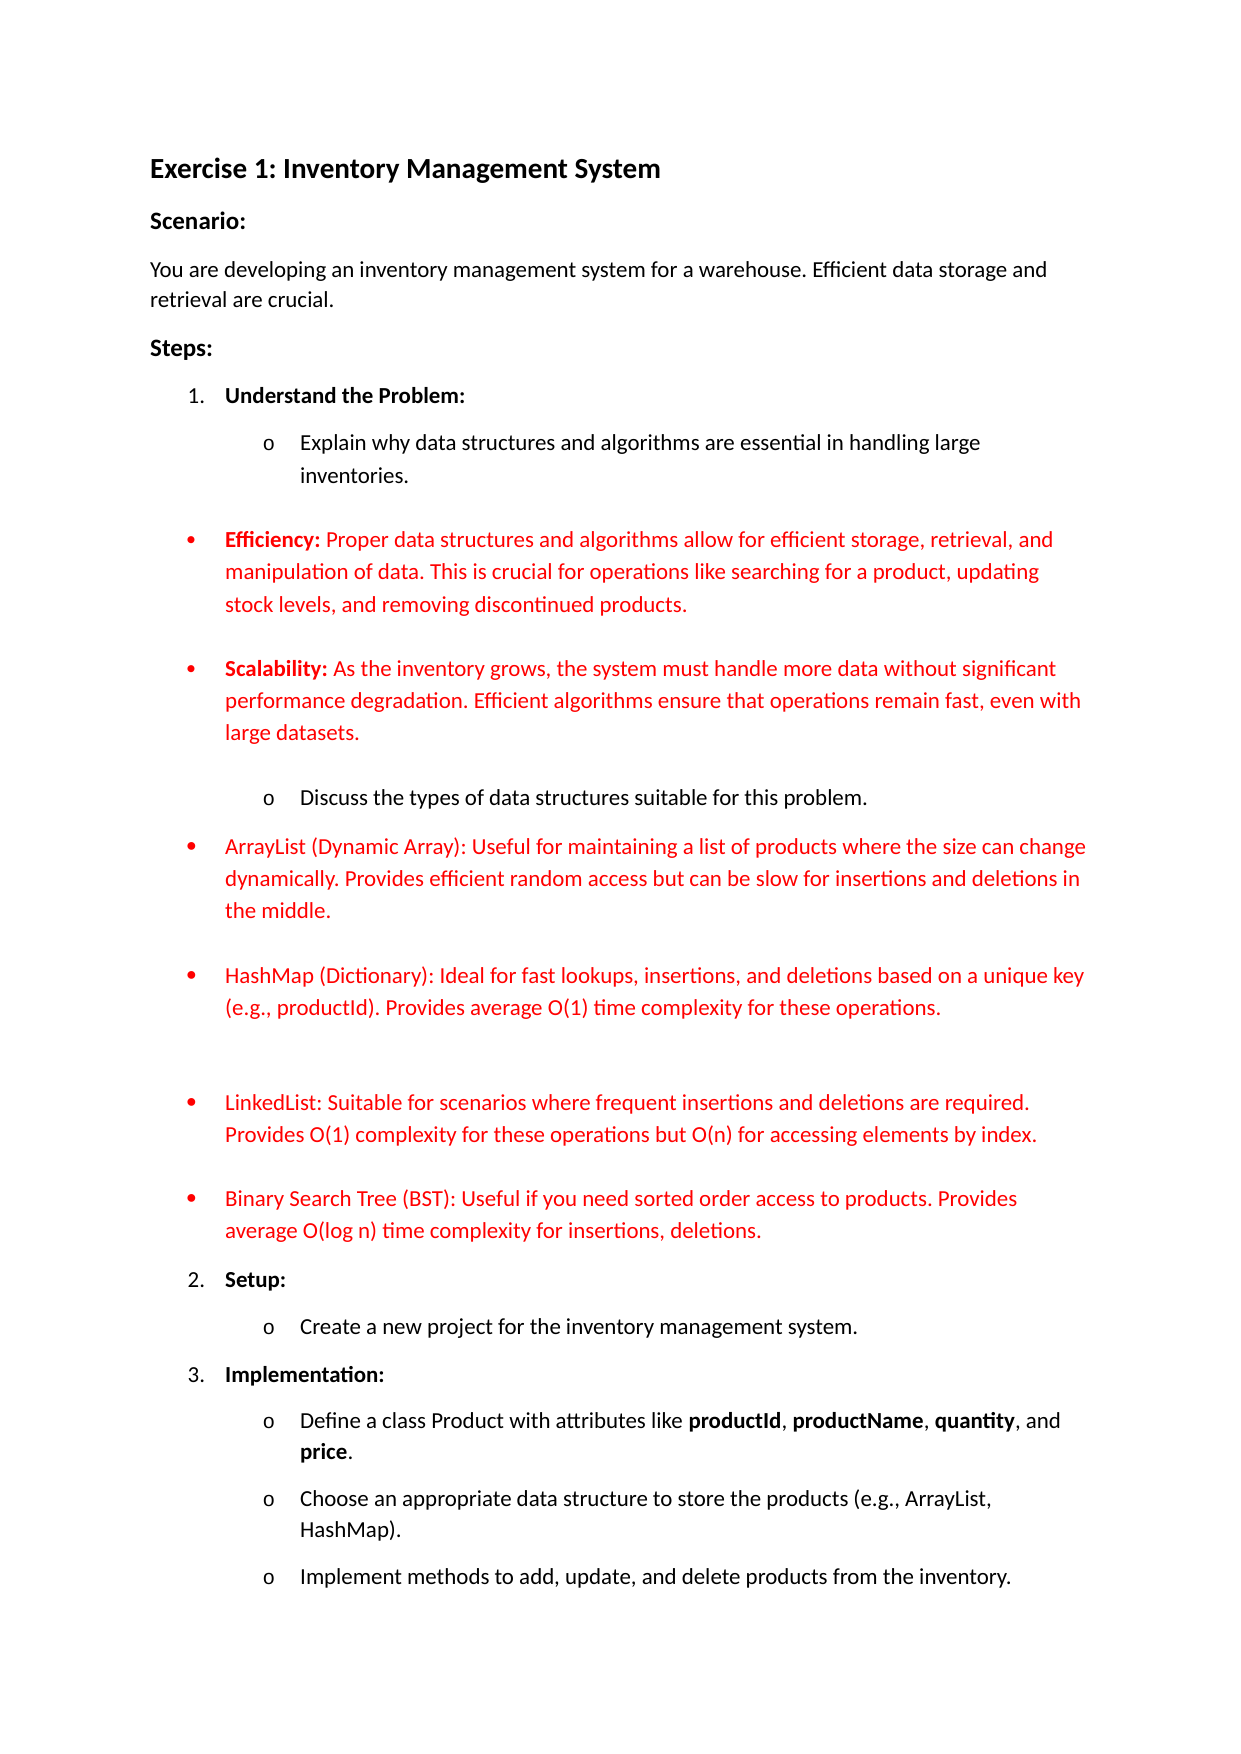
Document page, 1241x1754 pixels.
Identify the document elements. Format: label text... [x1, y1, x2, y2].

text Scenario: [150, 205, 1090, 236]
list HashMap (Dictionary): Ideal for fast lookups, insertions, and deletions based on a unique key (e.g., productId). Provides average O(1) time complexity for these operations. [187, 961, 1090, 1021]
list Define a class Product with attributes like productId, productName, quantity, and price. [262, 1407, 1090, 1465]
list Create a new project for the inventory management system. [262, 1312, 1090, 1341]
list Explain why data structures and algorithms are essential in handling large inventories. [262, 428, 1090, 489]
list Choose an appropriate data structure to store the products (e.g., ArrayList, HashMap). [262, 1484, 1090, 1543]
list Scalability: As the inventory grows, the system must handle more data without significant performance degradation. Efficient algorithms ensure that operations remain fast, even with large datasets. [187, 654, 1090, 746]
list Implement methods to add, update, and delete products from the inventory. [262, 1562, 1090, 1590]
text You are developing an inventory management system for a warehouse. Efficient data storage and retrieval are crucial. [150, 255, 1090, 313]
list Efficiency: Proper data structures and algorithms allow for efficient storage, retrieval, and manipulation of data. This is crucial for operations like searching for a product, updating stock levels, and removing discontinued products. [187, 525, 1090, 618]
list LinkedList: Suitable for scenarios where frequent insertions and deletions are required. Provides O(1) complexity for these operations but O(n) for accessing elements by index. [187, 1088, 1090, 1148]
list Discuss the types of data structures suitable for this problem. [262, 783, 1090, 811]
list ArrayList (Dynamic Array): Useful for maintaining a list of products where the size can change dynamically. Provides efficient random access but can be slow for insertions and deletions in the middle. [187, 832, 1090, 925]
list Implementation: [187, 1360, 1090, 1388]
text Steps: [150, 332, 1090, 362]
list Binary Search Tree (BST): Useful if you need sorted order access to products. Provides average O(log n) time complexity for insertions, deletions. [187, 1184, 1090, 1244]
text Exercise 1: Inventory Management System [150, 150, 1090, 186]
list Understand the Problem: [187, 381, 1090, 409]
list Setup: [187, 1265, 1090, 1293]
